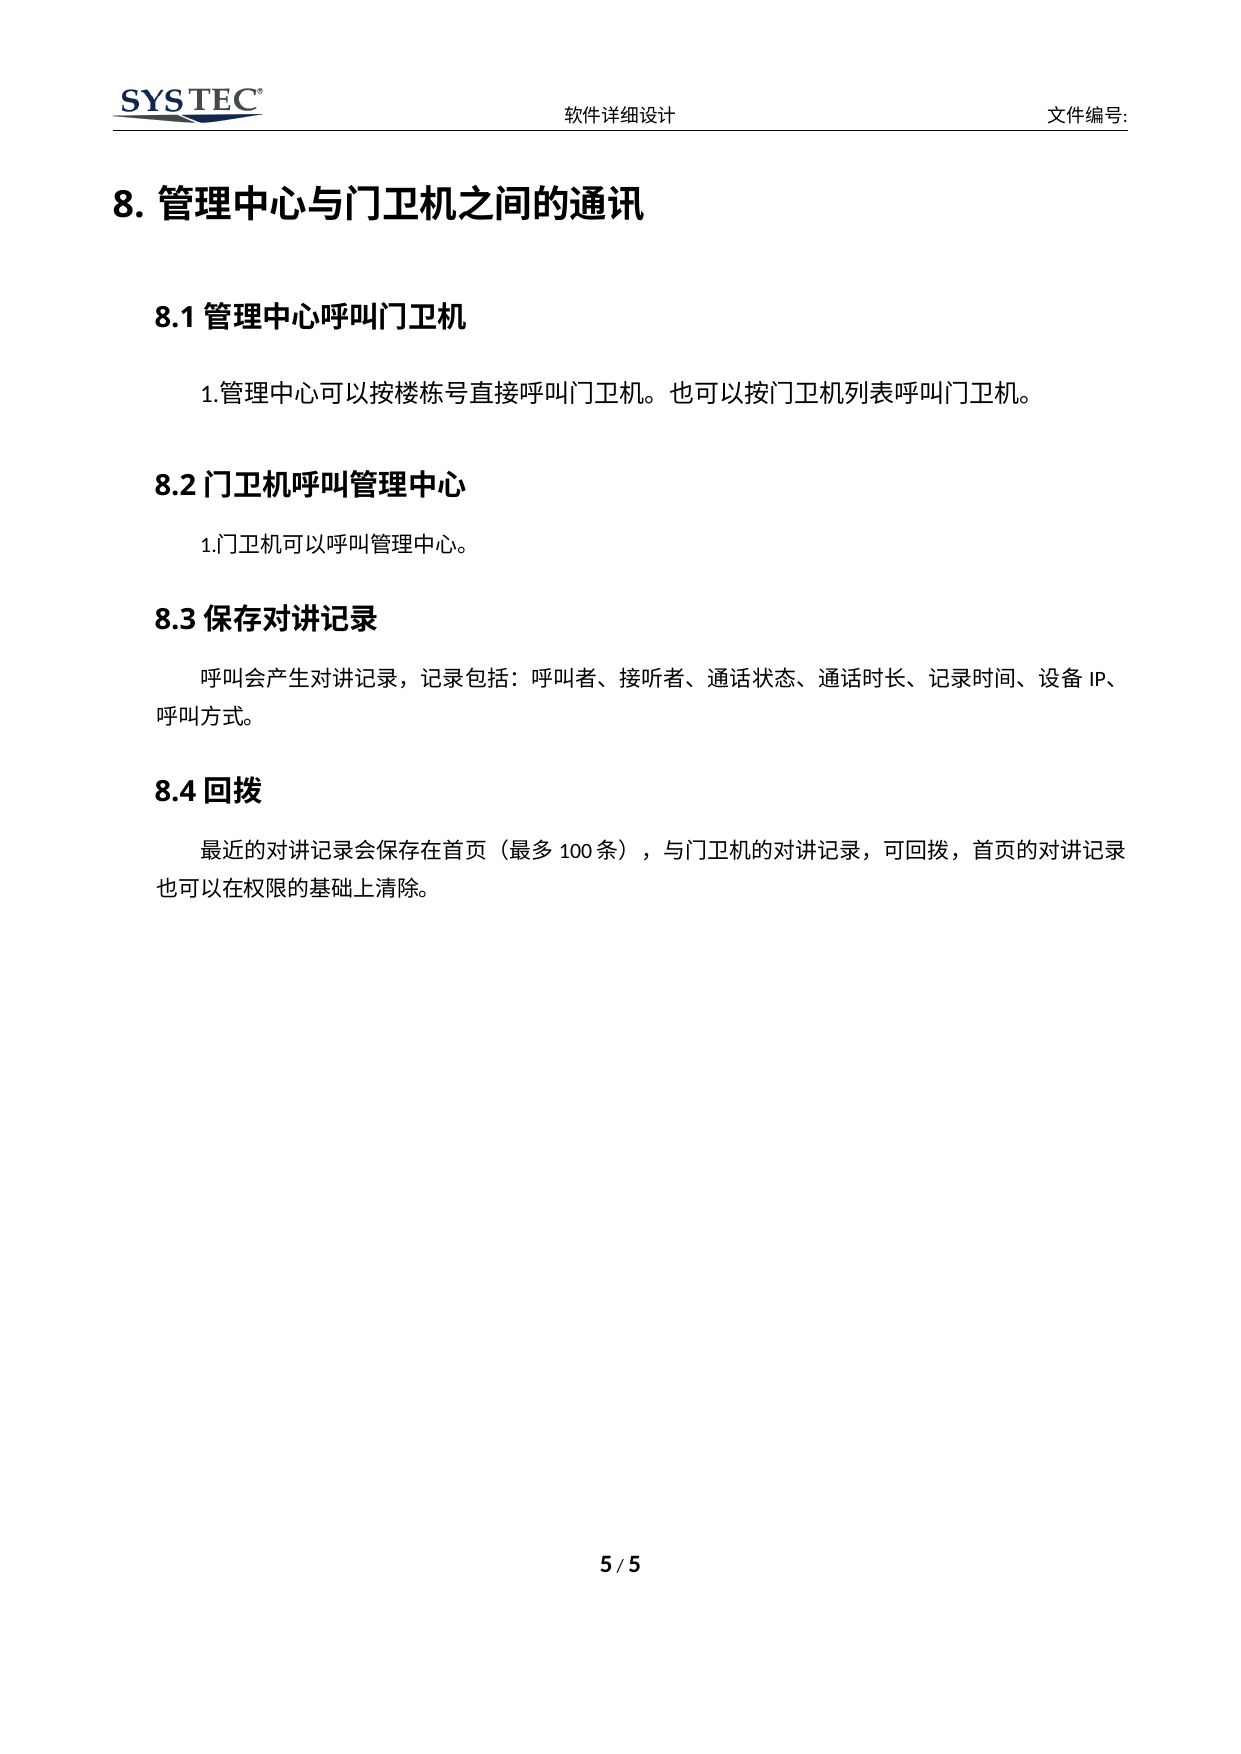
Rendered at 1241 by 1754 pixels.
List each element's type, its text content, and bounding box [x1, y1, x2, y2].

subtitle 8.4 回拨 [154, 756, 1128, 821]
subtitle 8.3 保存对讲记录 [154, 584, 1128, 649]
subtitle 8.2 门卫机呼叫管理中心 [154, 450, 1128, 515]
picture [112, 88, 263, 123]
text 最近的对讲记录会保存在首页（最多100条），与门卫机的对讲记录，可回拨，首页的对讲记录也可以在权限的基础上清除。 [156, 833, 1128, 903]
subtitle 管理中心与门卫机之间的通讯 [112, 169, 1128, 234]
list 管理中心可以按楼栋号直接呼叫门卫机。也可以按门卫机列表呼叫门卫机。 [200, 359, 1128, 424]
subtitle 8.1 管理中心呼叫门卫机 [154, 282, 1128, 347]
list 门卫机可以呼叫管理中心。 [156, 526, 1128, 559]
text 呼叫会产生对讲记录，记录包括：呼叫者、接听者、通话状态、通话时长、记录时间、设备IP、呼叫方式。 [156, 661, 1128, 731]
